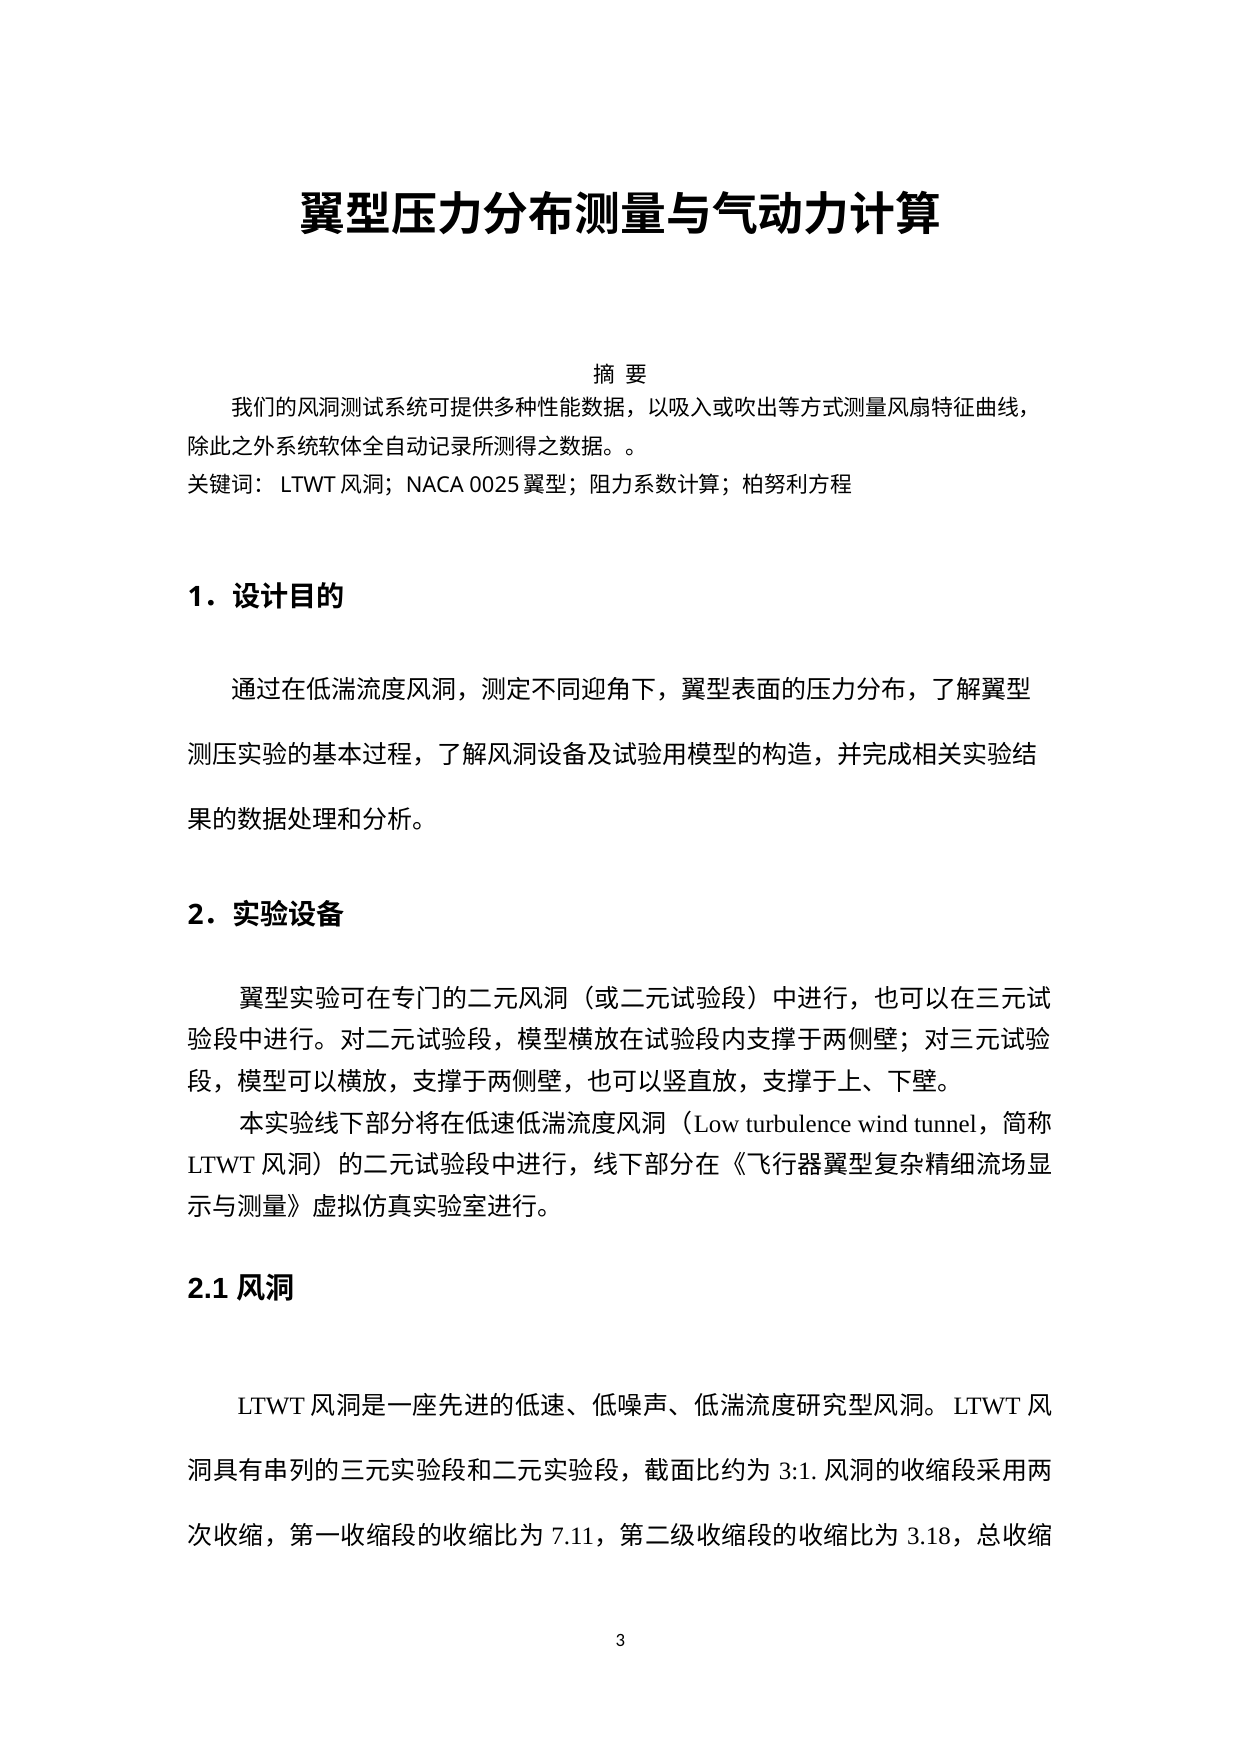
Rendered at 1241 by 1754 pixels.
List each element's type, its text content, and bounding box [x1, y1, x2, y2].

text 关键词： LTWT风洞；NACA 0025翼型；阻力系数计算；柏努利方程 [187, 467, 1053, 532]
subtitle 2．实验设备 [187, 880, 1053, 945]
text 我们的风洞测试系统可提供多种性能数据，以吸入或吹出等方式测量风扇特征曲线，除此之外系统软体全自动记录所测得之数据。。 [187, 389, 1053, 461]
text 翼型压力分布测量与气动力计算 [187, 162, 1053, 259]
subtitle 2.1 风洞 [187, 1253, 1053, 1318]
text 本实验线下部分将在低速低湍流度风洞（Low turbulence wind tunnel，简称 LTWT 风洞）的二元试验段中进行，线下部分在《飞行器翼型复杂精细流场显示与测量》虚拟仿真实验室进行。 [187, 1099, 1053, 1224]
text 摘 要 [187, 357, 1053, 389]
subtitle 1．设计目的 [187, 561, 1053, 626]
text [187, 1371, 1053, 1566]
text 通过在低湍流度风洞，测定不同迎角下，翼型表面的压力分布，了解翼型测压实验的基本过程，了解风洞设备及试验用模型的构造，并完成相关实验结果的数据处理和分析。 [187, 656, 1053, 851]
text 翼型实验可在专门的二元风洞（或二元试验段）中进行，也可以在三元试验段中进行。对二元试验段，模型横放在试验段内支撑于两侧壁；对三元试验段，模型可以横放，支撑于两侧壁，也可以竖直放，支撑于上、下壁。 [187, 974, 1053, 1099]
